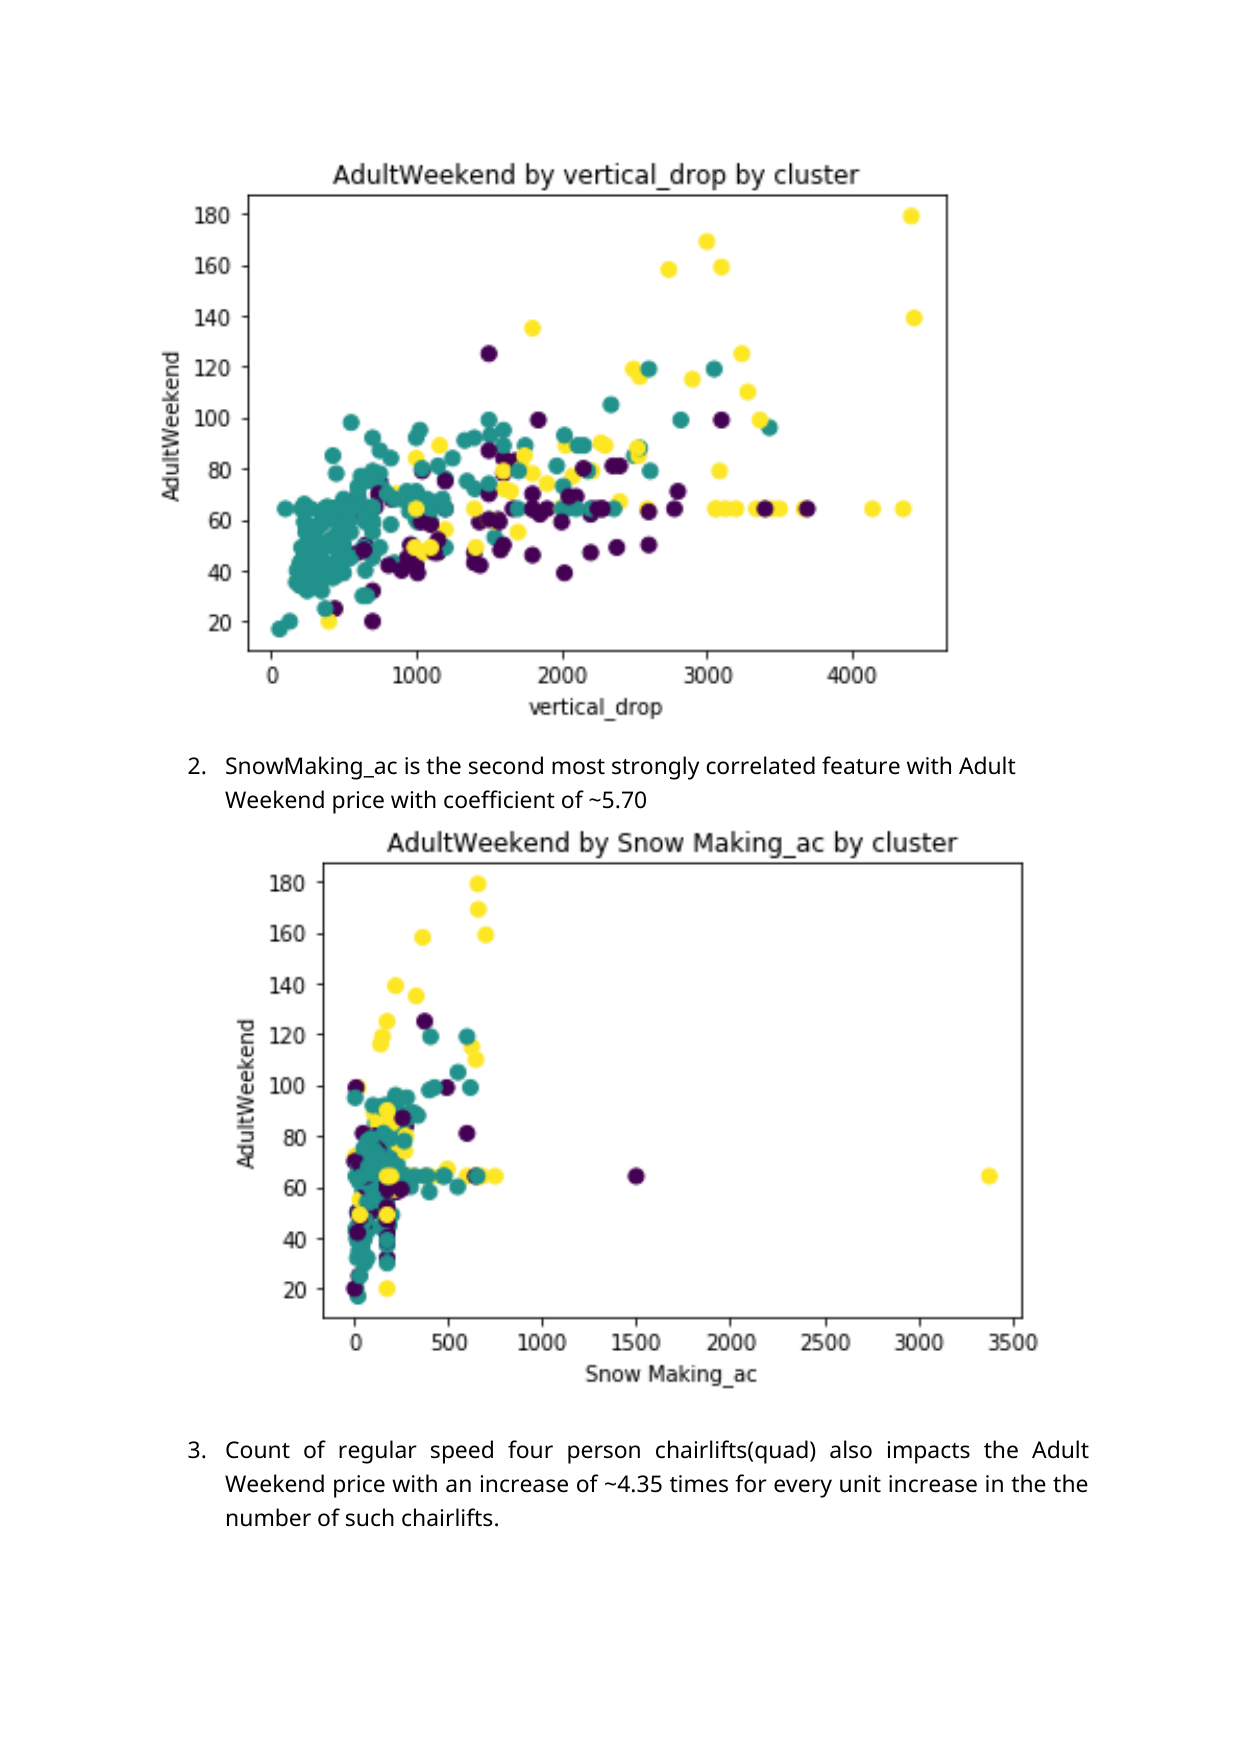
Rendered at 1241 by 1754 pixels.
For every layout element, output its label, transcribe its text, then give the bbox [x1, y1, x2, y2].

picture [225, 817, 1053, 1399]
list Count of regular speed four person chairlifts(quad) also impacts the Adult Weekend price with an increase of ~4.35 times for every unit increase in the the number of such chairlifts. [187, 1434, 1090, 1533]
picture [150, 150, 961, 732]
